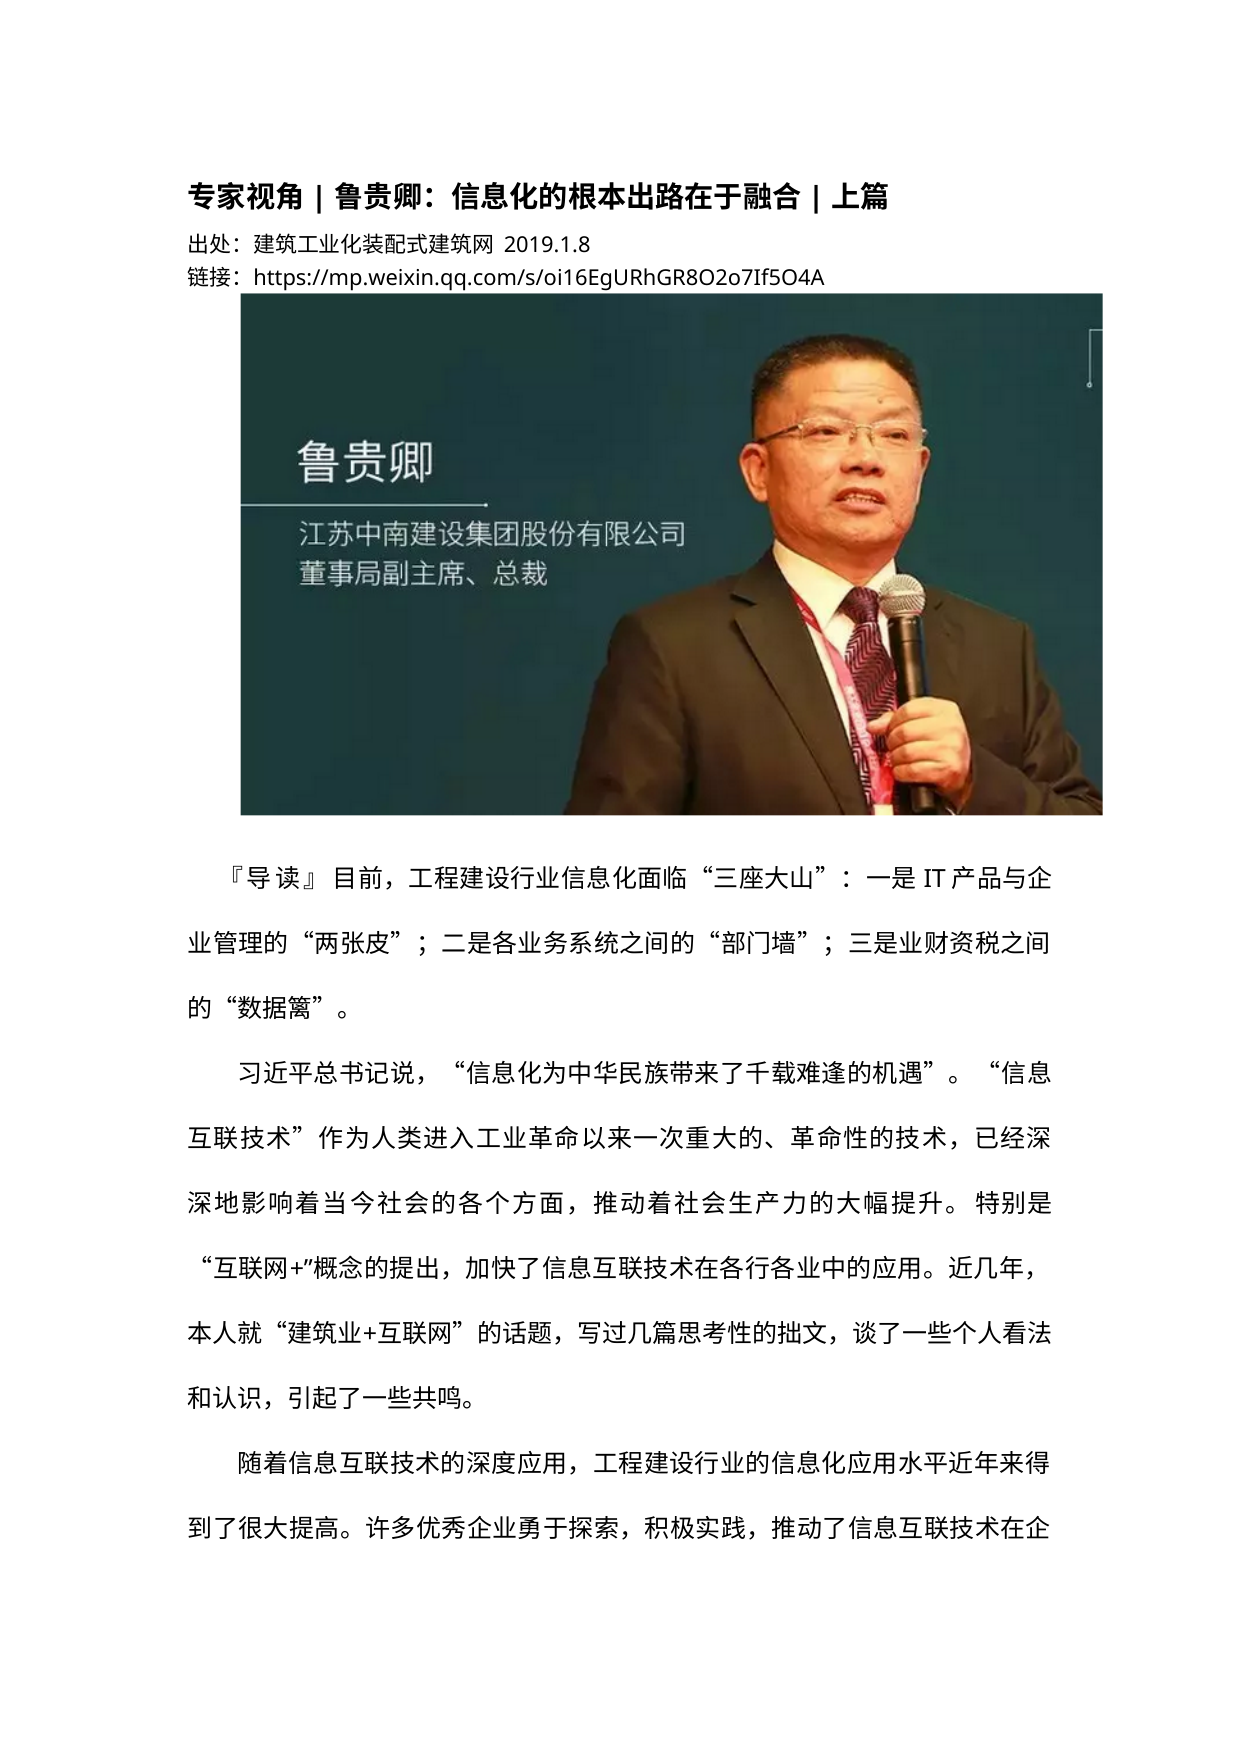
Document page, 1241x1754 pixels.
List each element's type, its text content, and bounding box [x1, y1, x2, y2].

text 出处：建筑工业化装配式建筑网 2019.1.8 [187, 227, 1053, 259]
text 『导读』目前，工程建设行业信息化面临“三座大山”：一是 IT 产品与企业管理的“两张皮”；二是各业务系统之间的“部门墙”；三是业财资税之间的“数据篱”。 [187, 844, 1053, 1039]
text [187, 1429, 1053, 1559]
text 习近平总书记说，“信息化为中华民族带来了千载难逢的机遇”。“信息互联技术”作为人类进入工业革命以来一次重大的、革命性的技术，已经深深地影响着当今社会的各个方面，推动着社会生产力的大幅提升。特别是“互联网+”概念的提出，加快了信息互联技术在各行各业中的应用。近几年，本人就“建筑业+互联网”的话题，写过几篇思考性的拙文，谈了一些个人看法和认识，引起了一些共鸣。 [187, 1039, 1053, 1429]
text 链接：https://mp.weixin.qq.com/s/oi16EgURhGR8O2o7If5O4A [187, 259, 1053, 292]
picture [237, 292, 1103, 818]
text 专家视角 | 鲁贵卿：信息化的根本出路在于融合 | 上篇 [187, 162, 1053, 227]
